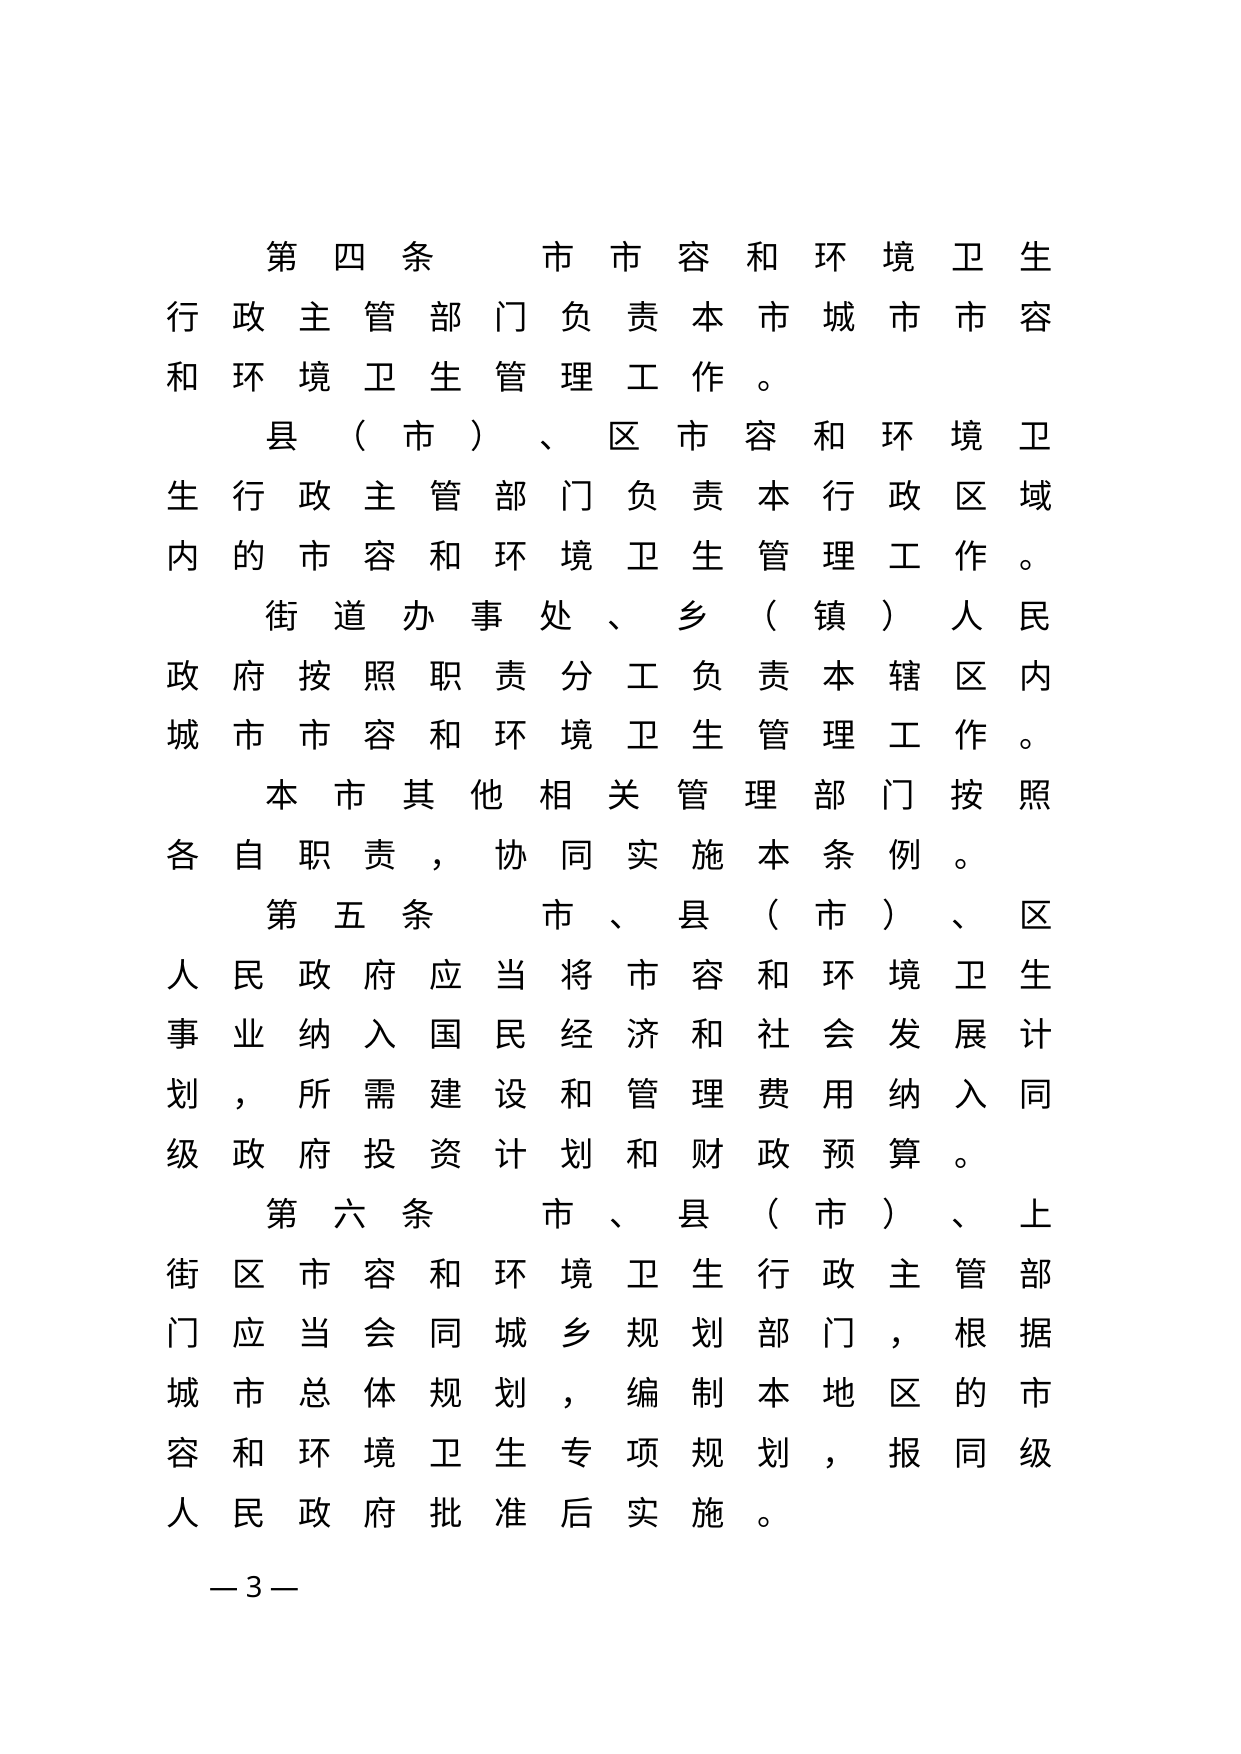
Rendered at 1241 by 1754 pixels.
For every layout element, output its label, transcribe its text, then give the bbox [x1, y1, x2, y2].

text 第六条 市、县（市）、上街区市容和环境卫生行政主管部门应当会同城乡规划部门，根据城市总体规划，编制本地区的市容和环境卫生专项规划，报同级人民政府批准后实施。 [167, 1182, 1085, 1541]
text 第四条 市市容和环境卫生行政主管部门负责本市城市市容和环境卫生管理工作。 [167, 225, 1085, 404]
text 县（市）、区市容和环境卫生行政主管部门负责本行政区域内的市容和环境卫生管理工作。 [167, 404, 1085, 584]
text 第五条 市、县（市）、区人民政府应当将市容和环境卫生事业纳入国民经济和社会发展计划，所需建设和管理费用纳入同级政府投资计划和财政预算。 [167, 883, 1085, 1182]
text 街道办事处、乡（镇）人民政府按照职责分工负责本辖区内城市市容和环境卫生管理工作。 [167, 584, 1085, 763]
text 本市其他相关管理部门按照各自职责，协同实施本条例。 [167, 763, 1085, 883]
